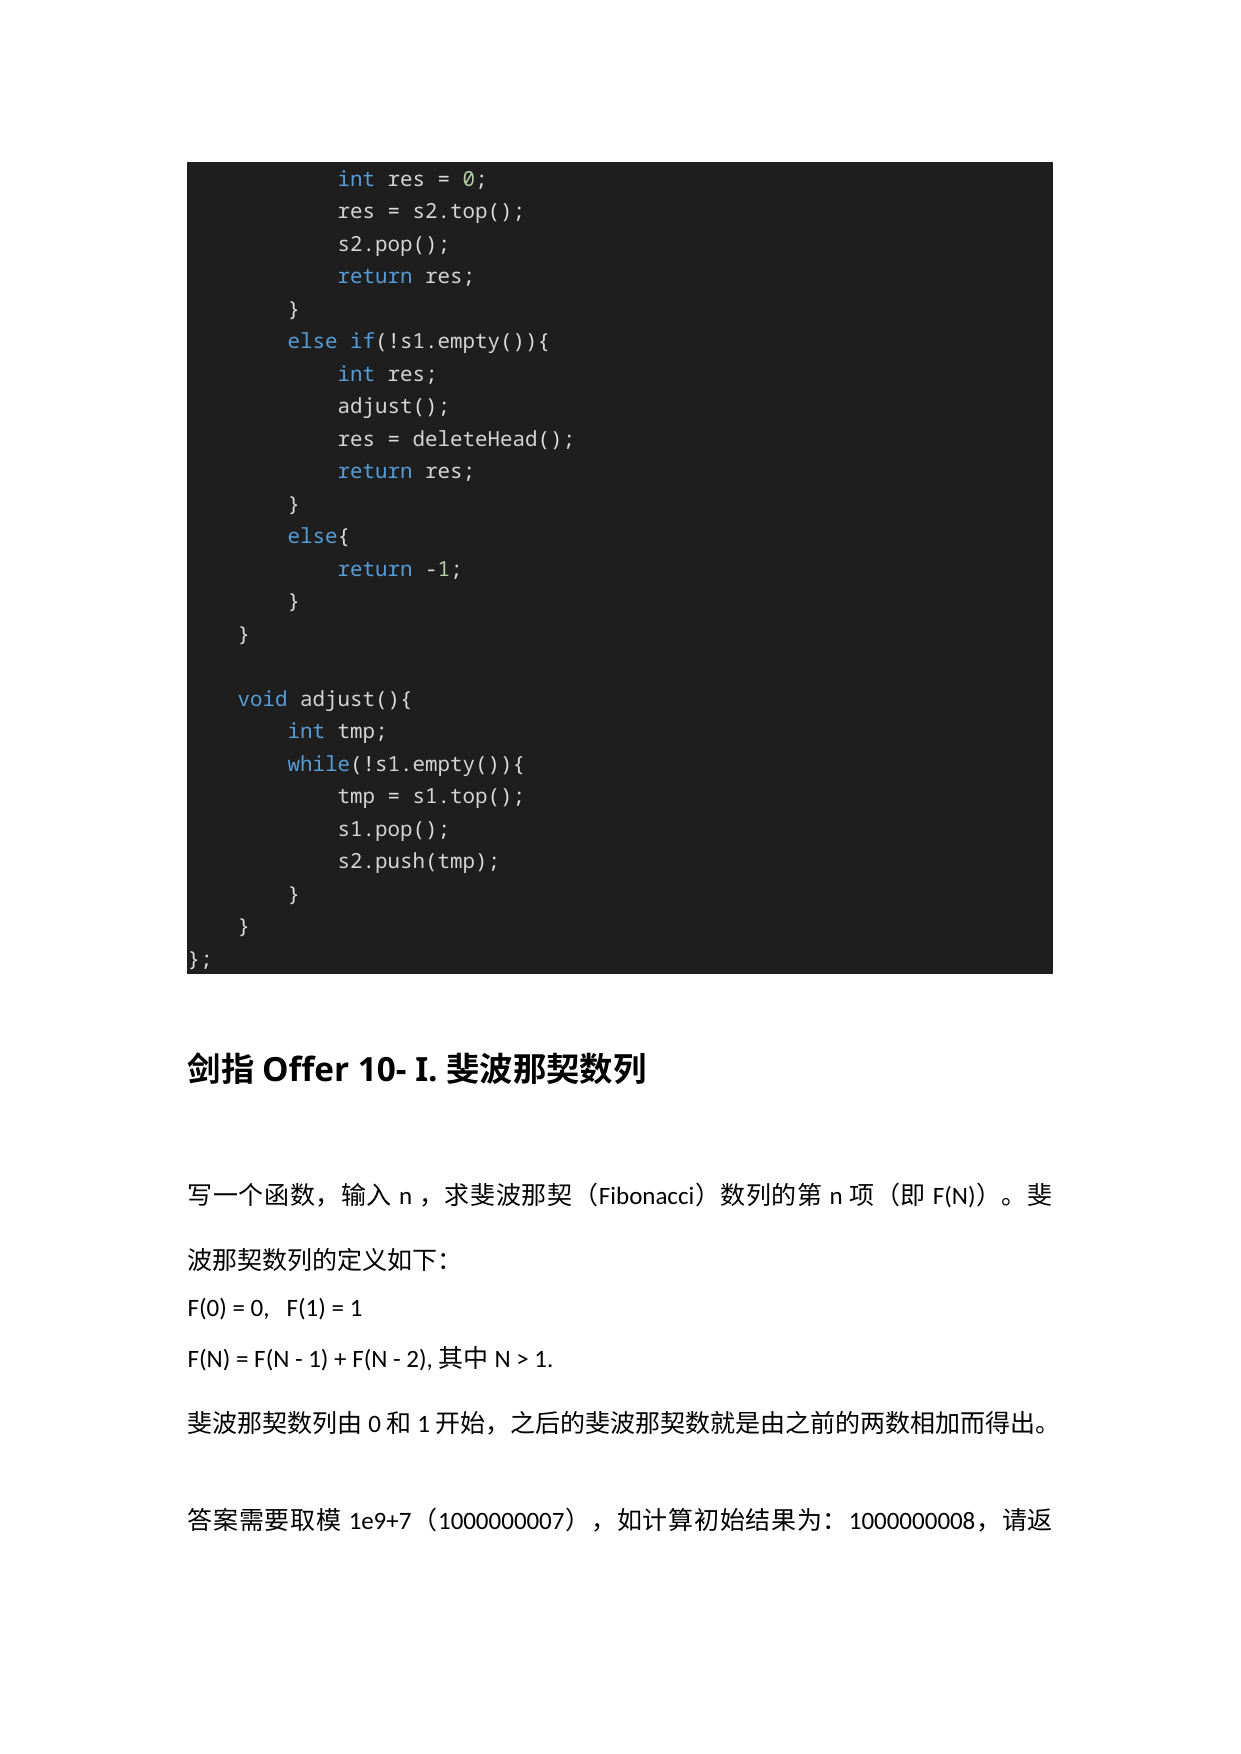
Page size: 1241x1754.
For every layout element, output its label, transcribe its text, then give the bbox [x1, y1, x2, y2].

text return -1; [187, 552, 1053, 584]
text else{ [187, 519, 1053, 552]
text return res; [187, 259, 1053, 292]
text 写一个函数，输入 n ，求斐波那契（Fibonacci）数列的第 n 项（即 F(N)）。斐波那契数列的定义如下： [187, 1161, 1053, 1291]
text F(N) = F(N - 1) + F(N - 2), 其中 N > 1. [187, 1324, 1053, 1389]
text s1.pop(); [187, 812, 1053, 844]
text while(!s1.empty()){ [187, 747, 1053, 779]
text F(0) = 0, F(1) = 1 [187, 1291, 1053, 1324]
text res = s2.top(); [187, 194, 1053, 227]
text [187, 1486, 1053, 1551]
text void adjust(){ [187, 682, 1053, 714]
text } [187, 617, 1053, 649]
text } [187, 292, 1053, 324]
text s2.push(tmp); [187, 844, 1053, 877]
text } [187, 584, 1053, 617]
text tmp = s1.top(); [187, 779, 1053, 812]
text } [187, 909, 1053, 942]
text else if(!s1.empty()){ [187, 324, 1053, 357]
text } [187, 487, 1053, 519]
subtitle 剑指 Offer 10- I. 斐波那契数列 [187, 1034, 1053, 1099]
text int tmp; [187, 714, 1053, 747]
text 斐波那契数列由 0 和 1 开始，之后的斐波那契数就是由之前的两数相加而得出。 [187, 1389, 1053, 1454]
text s2.pop(); [187, 227, 1053, 259]
text res = deleteHead(); [187, 422, 1053, 454]
text return res; [187, 454, 1053, 487]
text adjust(); [187, 389, 1053, 422]
text } [187, 877, 1053, 909]
text }; [187, 942, 1053, 974]
text int res; [187, 357, 1053, 389]
text int res = 0; [187, 162, 1053, 194]
